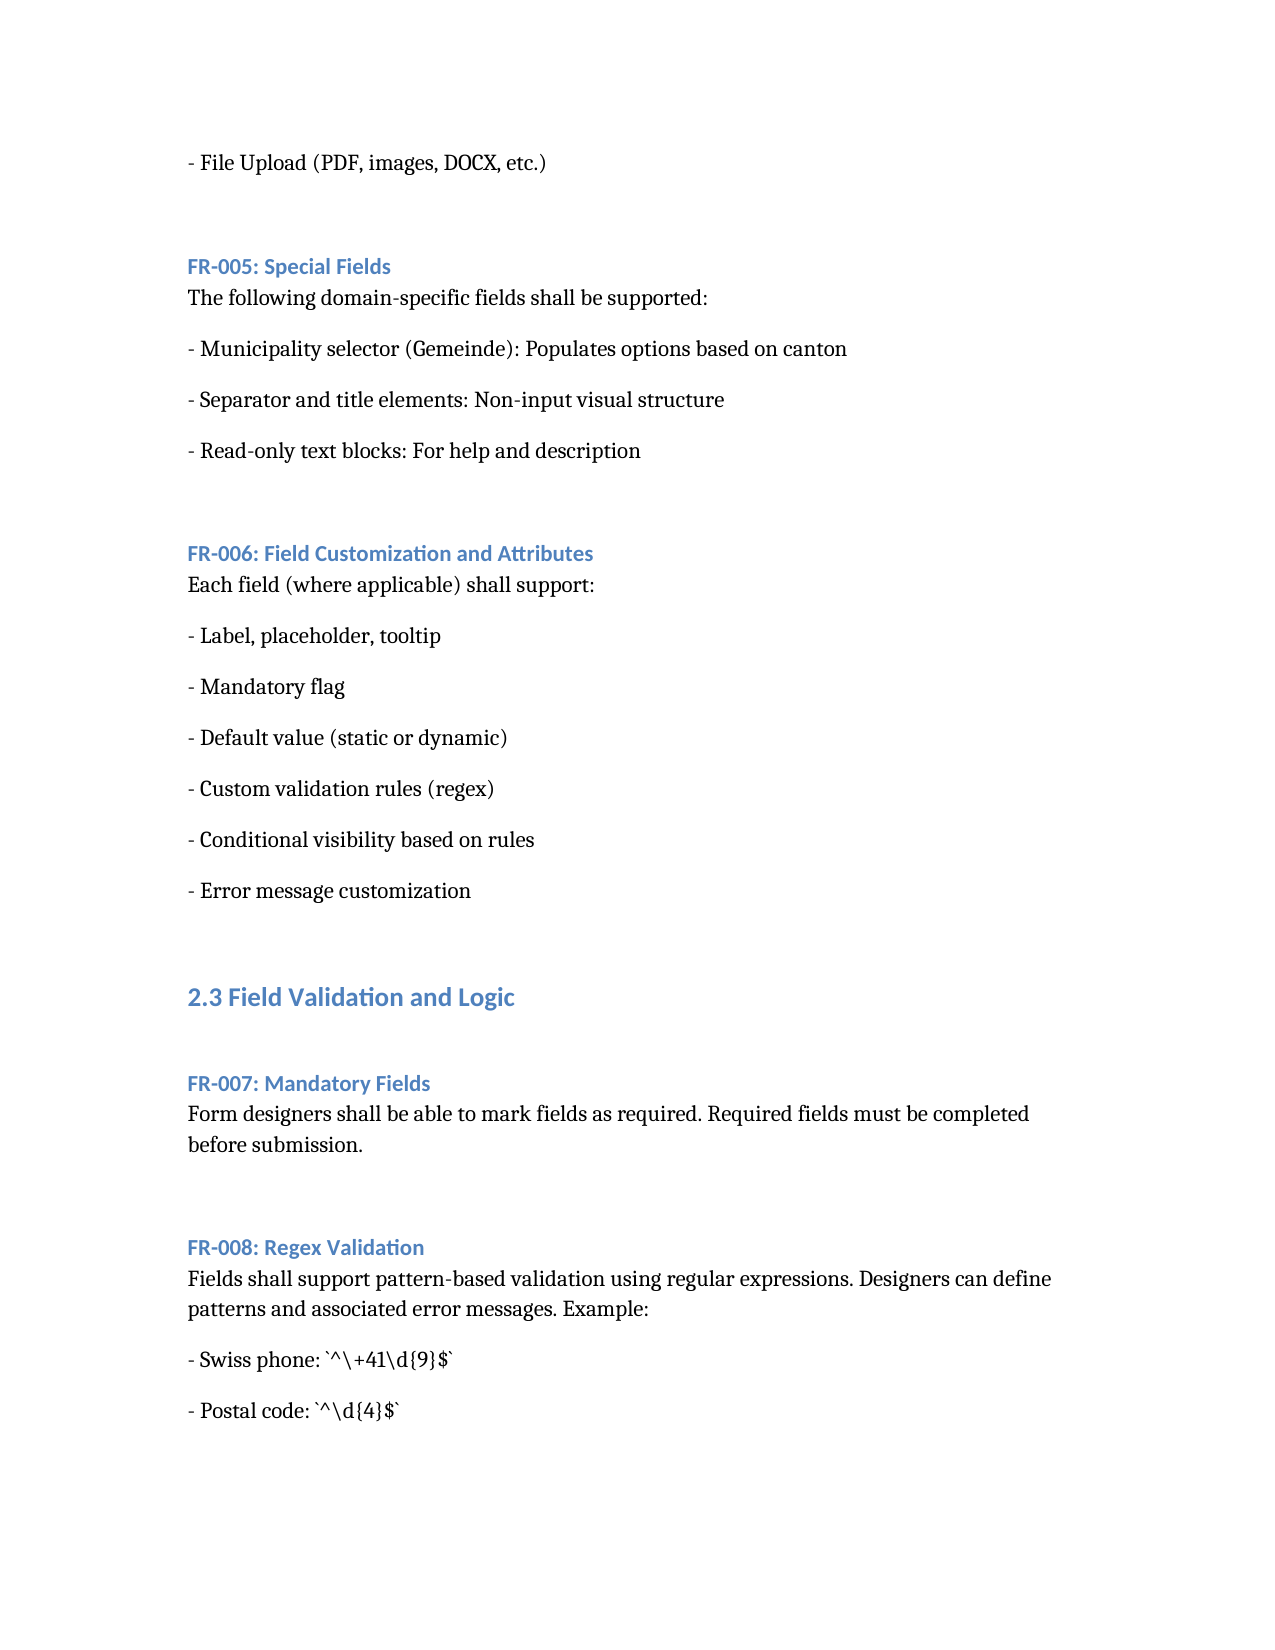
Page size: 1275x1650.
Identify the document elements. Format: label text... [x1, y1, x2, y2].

text - Postal code: `^\d{4}$` [187, 1398, 1087, 1424]
subtitle FR-006: Field Customization and Attributes [187, 539, 1087, 567]
text - Mandatory flag [187, 674, 1087, 700]
subtitle FR-008: Regex Validation [187, 1233, 1087, 1261]
text - Separator and title elements: Non-input visual structure [187, 386, 1087, 413]
text The following domain-specific fields shall be supported: [187, 284, 1087, 311]
text - Read-only text blocks: For help and description [187, 437, 1087, 464]
text - Conditional visibility based on rules [187, 827, 1087, 853]
text - File Upload (PDF, images, DOCX, etc.) [187, 150, 1087, 176]
text Fields shall support pattern-based validation using regular expressions. Designers can define patterns and associated error messages. Example: [187, 1266, 1087, 1322]
text - Error message customization [187, 878, 1087, 904]
text - Label, placeholder, tooltip [187, 623, 1087, 649]
text - Swiss phone: `^\+41\d{9}$` [187, 1347, 1087, 1373]
subtitle FR-005: Special Fields [187, 252, 1087, 280]
text Form designers shall be able to mark fields as required. Required fields must be completed before submission. [187, 1101, 1087, 1158]
subtitle FR-007: Mandatory Fields [187, 1069, 1087, 1097]
text - Default value (static or dynamic) [187, 725, 1087, 751]
text - Municipality selector (Gemeinde): Populates options based on canton [187, 335, 1087, 362]
text - Custom validation rules (regex) [187, 776, 1087, 802]
text Each field (where applicable) shall support: [187, 572, 1087, 598]
subtitle 2.3 Field Validation and Logic [187, 980, 1087, 1013]
